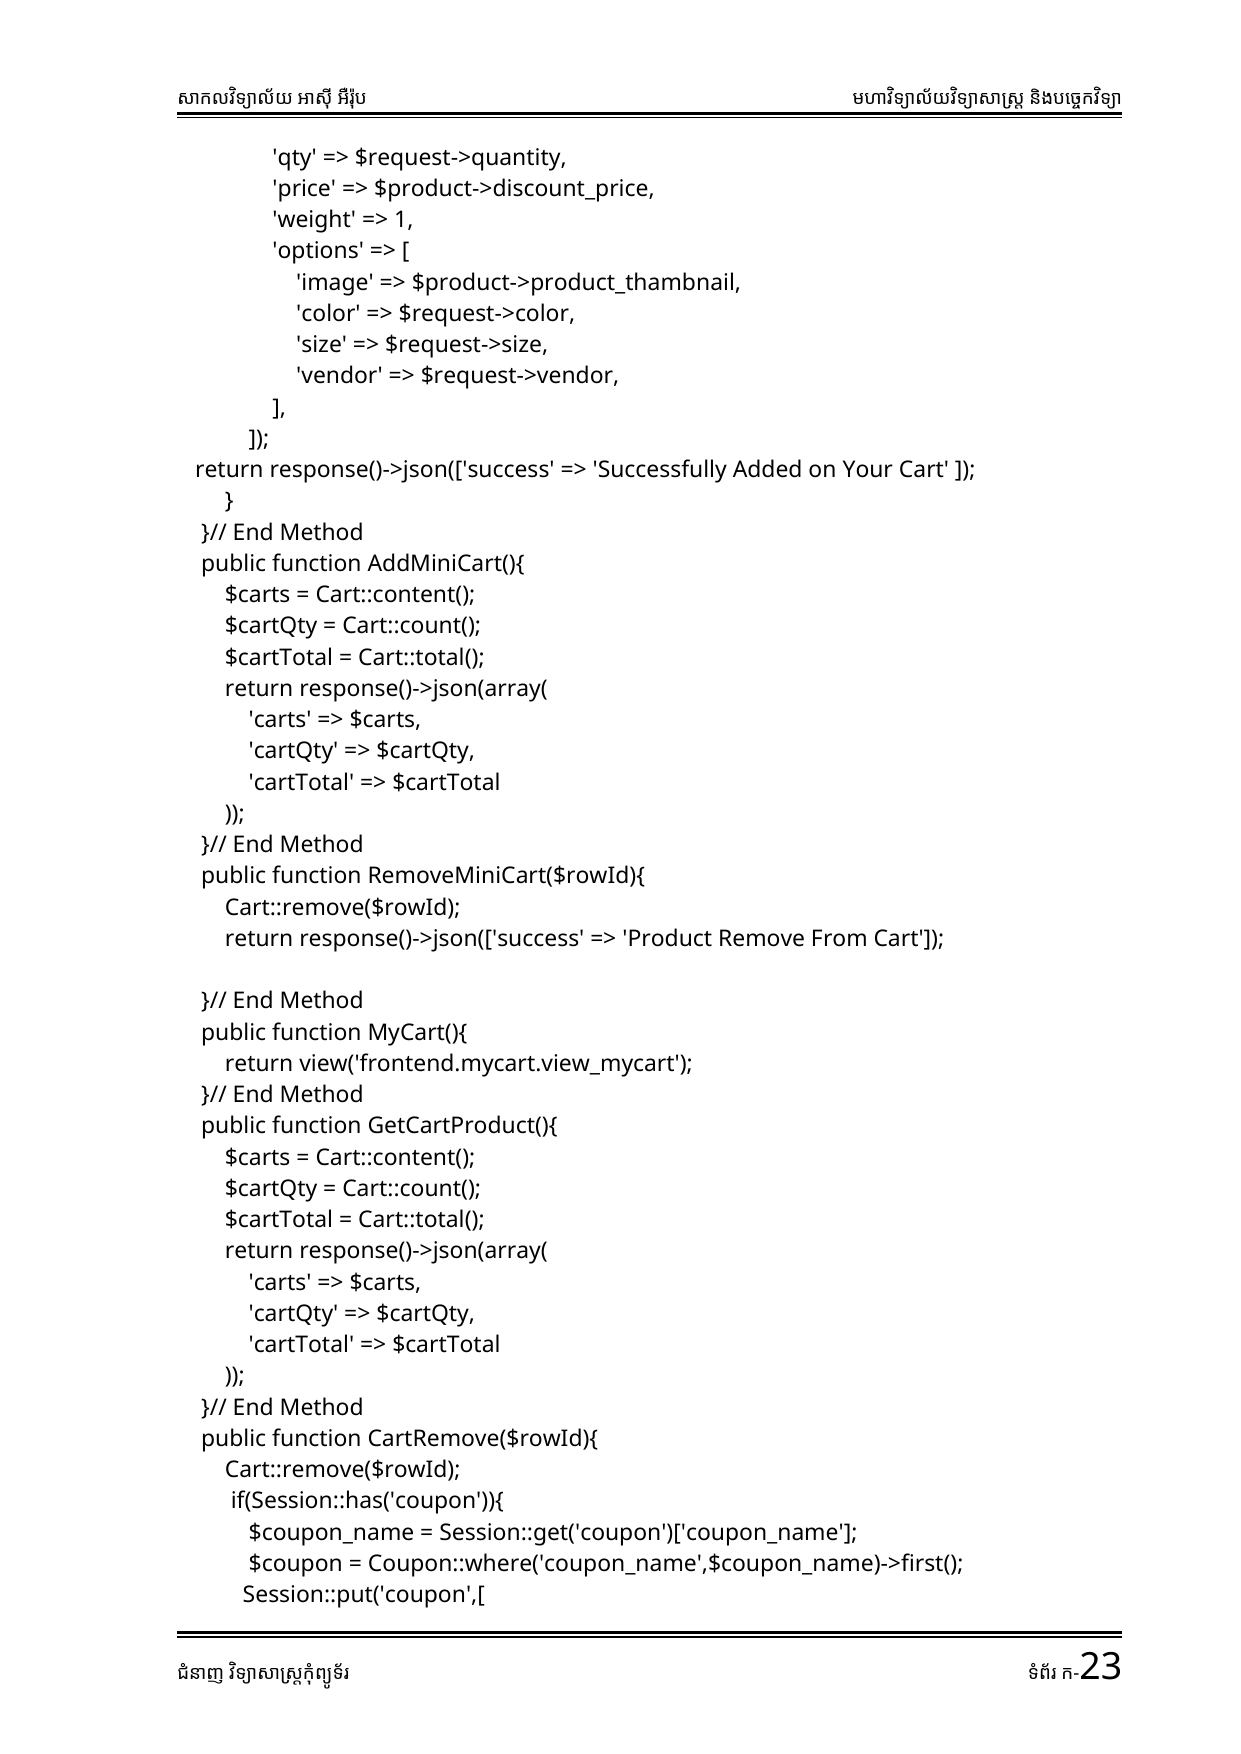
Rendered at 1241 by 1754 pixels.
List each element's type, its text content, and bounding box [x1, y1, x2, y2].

text }// End Method [177, 1078, 1122, 1109]
text Cart::remove($rowId); [177, 1453, 1122, 1484]
text public function AddMiniCart(){ [177, 547, 1122, 578]
text }// End Method [177, 1391, 1122, 1422]
text 'cartTotal' => $cartTotal [177, 766, 1122, 797]
text }// End Method [177, 984, 1122, 1016]
text $coupon = Coupon::where('coupon_name',$coupon_name)->first(); [177, 1547, 1122, 1578]
text $cartQty = Cart::count(); [177, 609, 1122, 641]
text public function RemoveMiniCart($rowId){ [177, 859, 1122, 891]
text $carts = Cart::content(); [177, 578, 1122, 609]
text 'cartTotal' => $cartTotal [177, 1328, 1122, 1359]
text )); [177, 797, 1122, 828]
text public function CartRemove($rowId){ [177, 1422, 1122, 1453]
text )); [177, 1359, 1122, 1391]
text $carts = Cart::content(); [177, 1141, 1122, 1172]
text ]); [177, 422, 1122, 453]
text public function GetCartProduct(){ [177, 1109, 1122, 1141]
text 'cartQty' => $cartQty, [177, 1297, 1122, 1328]
text } [177, 484, 1122, 516]
text 'color' => $request->color, [177, 297, 1122, 328]
text }// End Method [177, 828, 1122, 859]
text 'price' => $product->discount_price, [177, 172, 1122, 203]
text 'image' => $product->product_thambnail, [177, 266, 1122, 297]
text ], [177, 391, 1122, 422]
text 'carts' => $carts, [177, 703, 1122, 734]
text 'vendor' => $request->vendor, [177, 359, 1122, 391]
text 'carts' => $carts, [177, 1266, 1122, 1297]
text $cartQty = Cart::count(); [177, 1172, 1122, 1203]
text return response()->json(array( [177, 1234, 1122, 1266]
text return response()->json(['success' => 'Product Remove From Cart']); [177, 922, 1122, 953]
text if(Session::has('coupon')){ [177, 1484, 1122, 1516]
text 'cartQty' => $cartQty, [177, 734, 1122, 766]
text 'size' => $request->size, [177, 328, 1122, 359]
text return view('frontend.mycart.view_mycart'); [177, 1047, 1122, 1078]
text 'weight' => 1, [177, 203, 1122, 234]
text return response()->json(['success' => 'Successfully Added on Your Cart' ]); [177, 453, 1122, 484]
text $cartTotal = Cart::total(); [177, 1203, 1122, 1234]
text Cart::remove($rowId); [177, 891, 1122, 922]
text return response()->json(array( [177, 672, 1122, 703]
text Session::put('coupon',[ [177, 1578, 1122, 1609]
text }// End Method [177, 516, 1122, 547]
text $coupon_name = Session::get('coupon')['coupon_name']; [177, 1516, 1122, 1547]
text 'qty' => $request->quantity, [177, 141, 1122, 172]
text 'options' => [ [177, 234, 1122, 266]
text public function MyCart(){ [177, 1016, 1122, 1047]
text $cartTotal = Cart::total(); [177, 641, 1122, 672]
